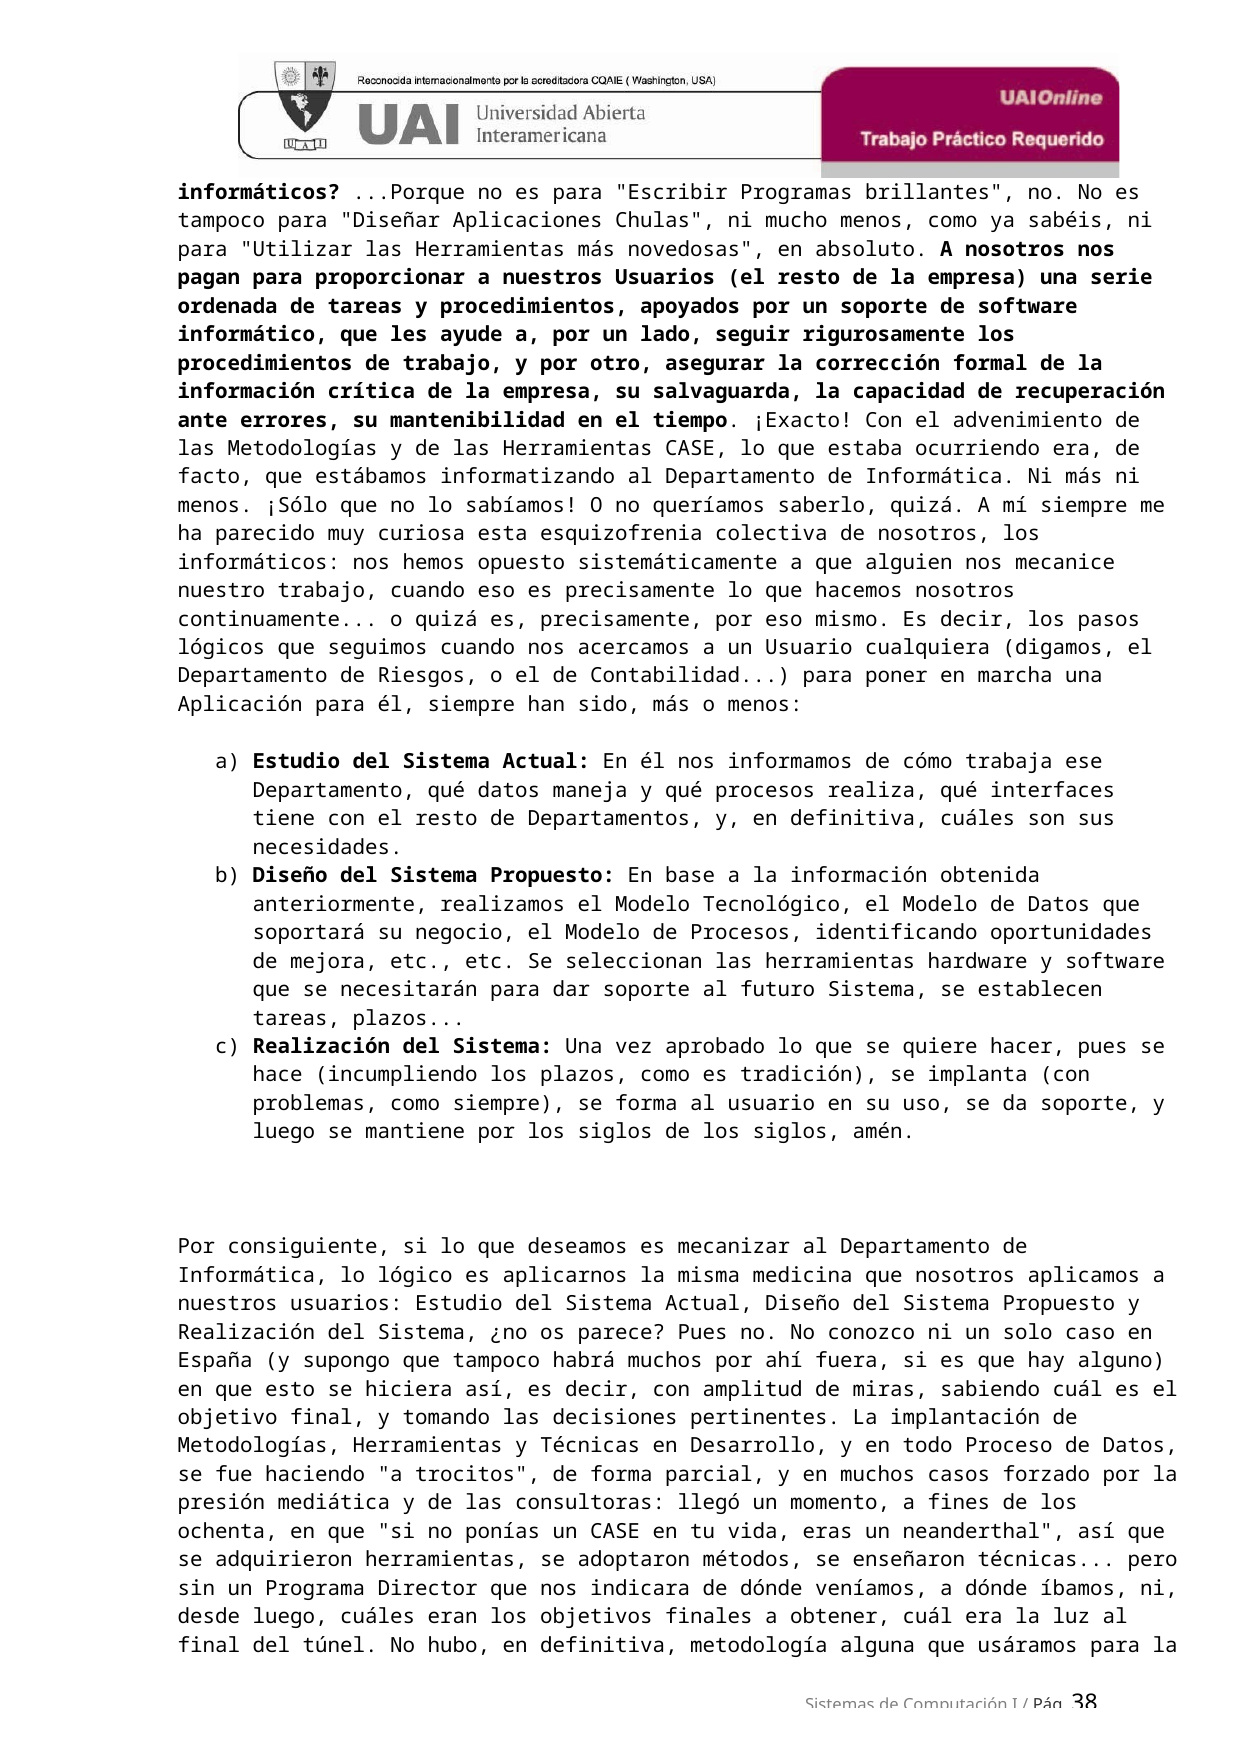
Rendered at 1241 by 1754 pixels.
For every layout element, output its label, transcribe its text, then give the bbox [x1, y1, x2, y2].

list Realización del Sistema: Una vez aprobado lo que se quiere hacer, pues se hace (incumpliendo los plazos, como es tradición), se implanta (con problemas, como siempre), se forma al usuario en su uso, se da soporte, y luego se mantiene por los siglos de los siglos, amén. [215, 1031, 1181, 1145]
list Estudio del Sistema Actual: En él nos informamos de cómo trabaja ese Departamento, qué datos maneja y qué procesos realiza, qué interfaces tiene con el resto de Departamentos, y, en definitiva, cuáles son sus necesidades. [215, 747, 1181, 860]
picture [238, 53, 1120, 177]
list Diseño del Sistema Propuesto: En base a la información obtenida anteriormente, realizamos el Modelo Tecnológico, el Modelo de Datos que soportará su negocio, el Modelo de Procesos, identificando oportunidades de mejora, etc., etc. Se seleccionan las herramientas hardware y software que se necesitarán para dar soporte al futuro Sistema, se establecen tareas, plazos... [215, 860, 1181, 1031]
